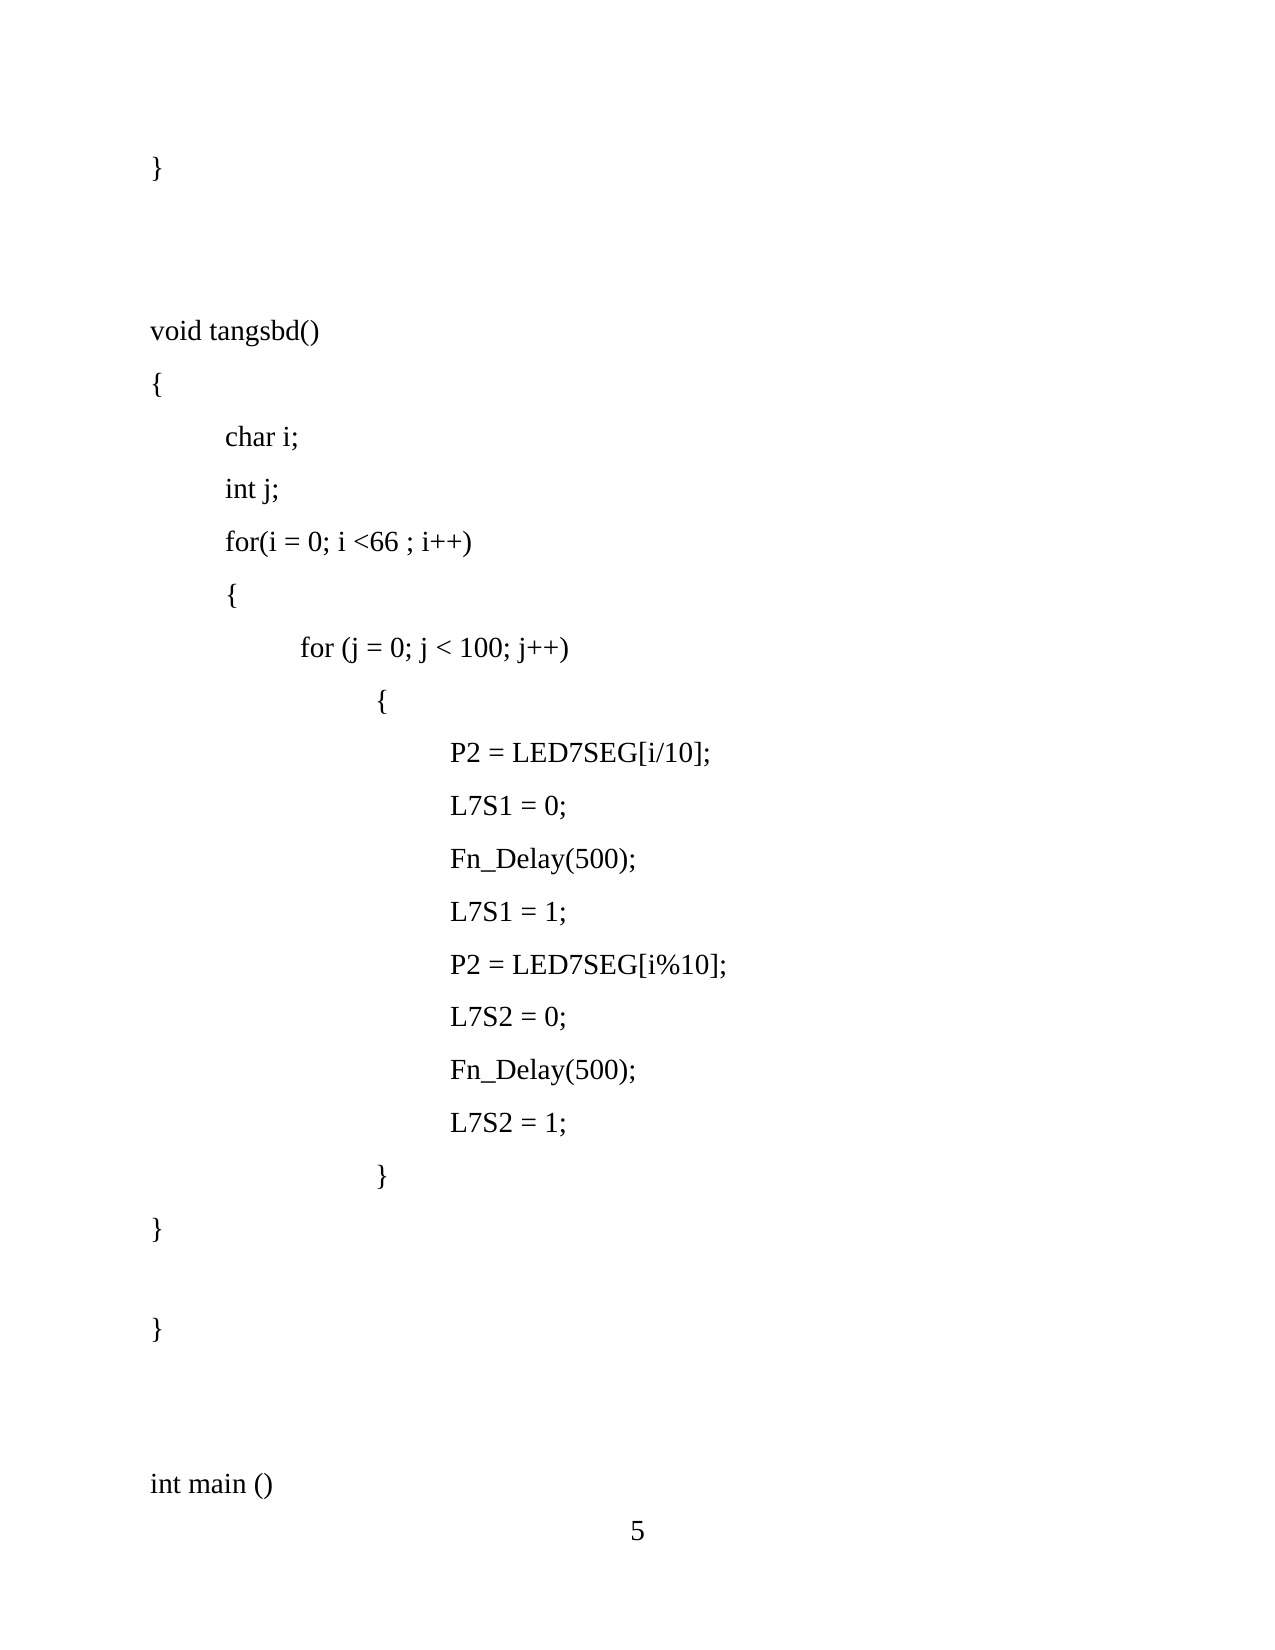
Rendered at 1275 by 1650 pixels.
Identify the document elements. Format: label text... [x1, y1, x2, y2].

text L7S1 = 1; [150, 894, 1125, 927]
text for(i = 0; i <66 ; i++) [150, 524, 1125, 558]
text L7S2 = 0; [150, 999, 1125, 1033]
text P2 = LED7SEG[i%10]; [150, 947, 1125, 980]
text void tangsbd() [150, 313, 1125, 347]
text Fn_Delay(500); [150, 841, 1125, 875]
text } [150, 1311, 1125, 1344]
text Fn_Delay(500); [150, 1052, 1125, 1086]
text int j; [150, 471, 1125, 505]
text L7S1 = 0; [150, 788, 1125, 822]
text { [150, 683, 1125, 716]
text int main () [150, 1466, 1125, 1500]
text for (j = 0; j < 100; j++) [150, 630, 1125, 663]
text P2 = LED7SEG[i/10]; [150, 736, 1125, 769]
text } [150, 1158, 1125, 1192]
text L7S2 = 1; [150, 1105, 1125, 1139]
text } [150, 1211, 1125, 1244]
text { [150, 366, 1125, 399]
text char i; [150, 419, 1125, 452]
text } [150, 150, 1125, 183]
text { [150, 577, 1125, 611]
